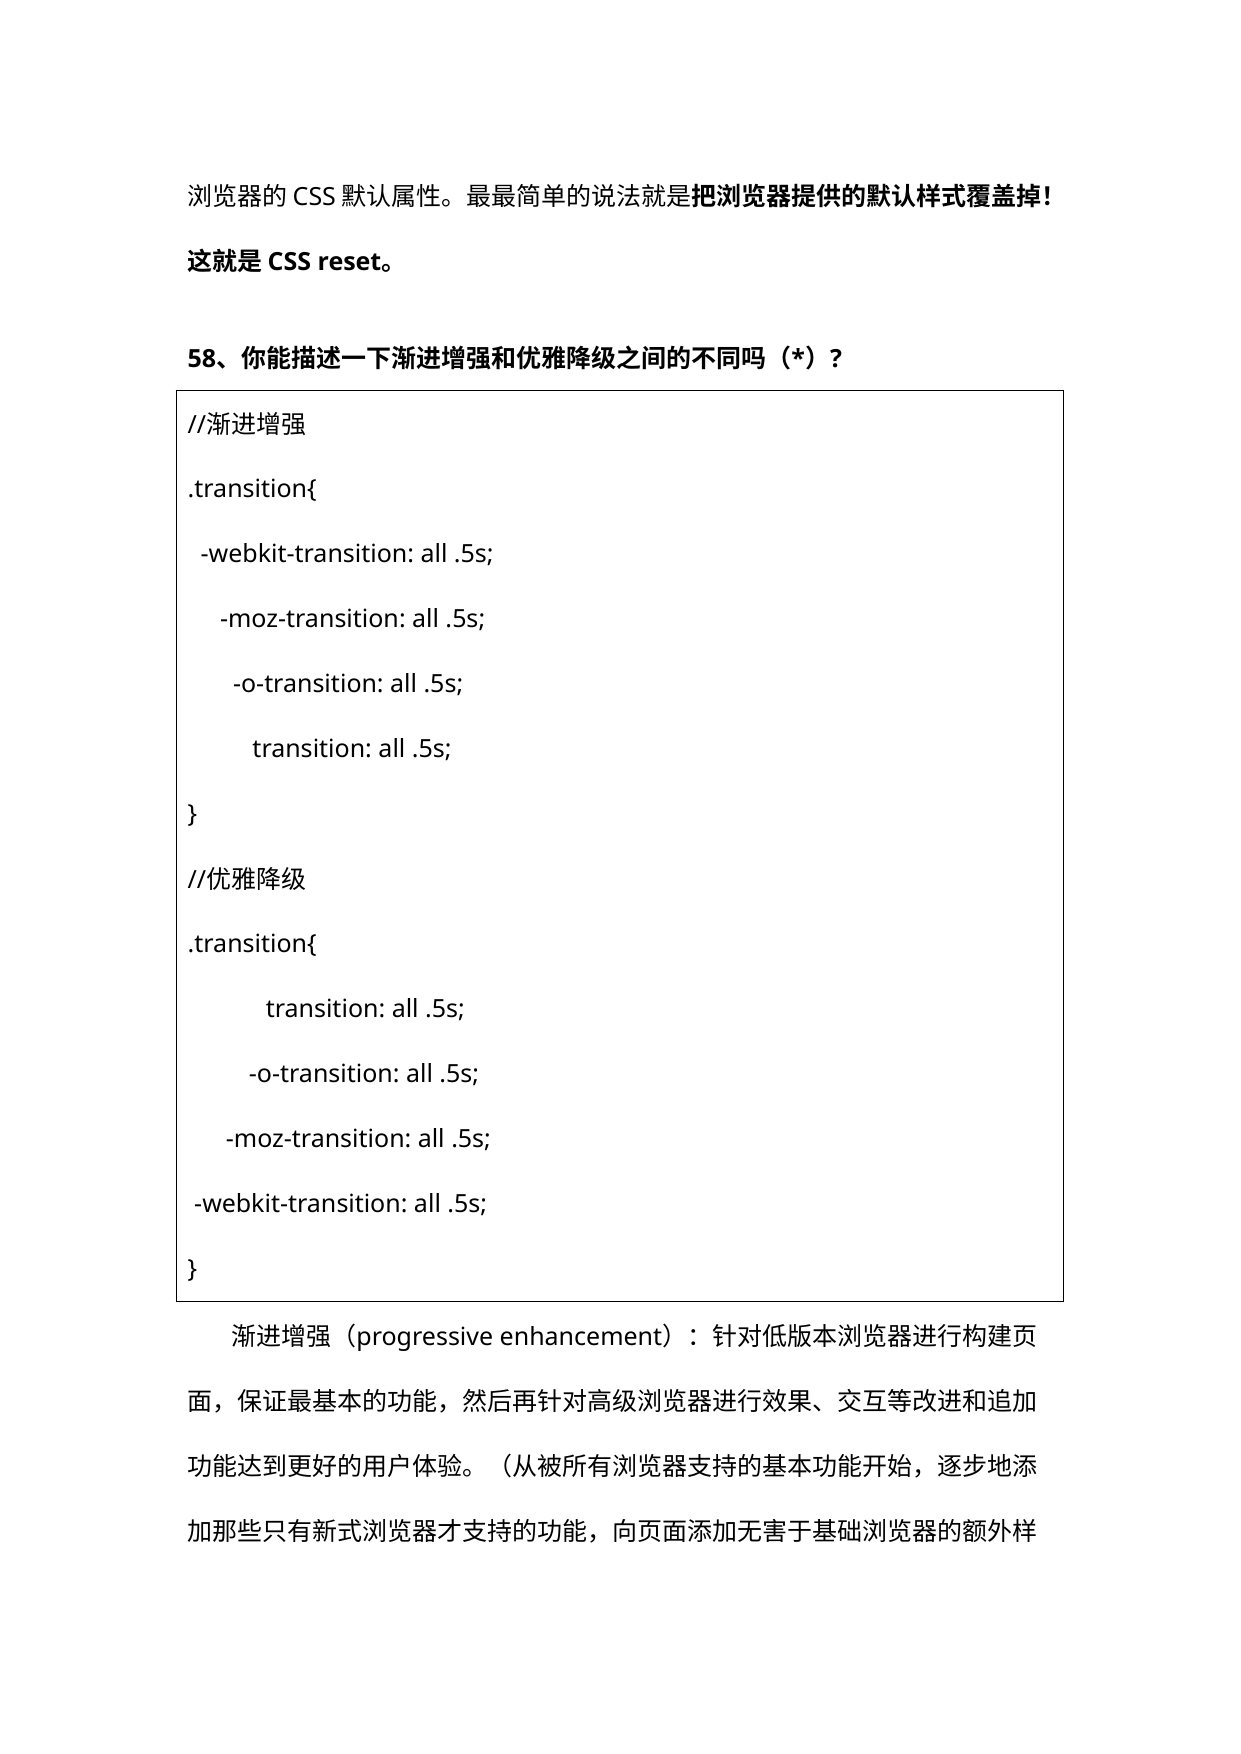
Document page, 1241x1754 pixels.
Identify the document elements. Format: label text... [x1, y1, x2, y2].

table_header //渐进增强 .transition{ -webkit-transition: all .5s; -moz-transition: all .5s; -o-transition: all .5s; transition: all .5s; } //优雅降级 .transition{ transition: all .5s; -o-transition: all .5s; -moz-transition: all .5s; -webkit-transition: all .5s; } [177, 391, 1063, 1301]
list 你能描述一下渐进增强和优雅降级之间的不同吗（*）? [187, 324, 1053, 389]
